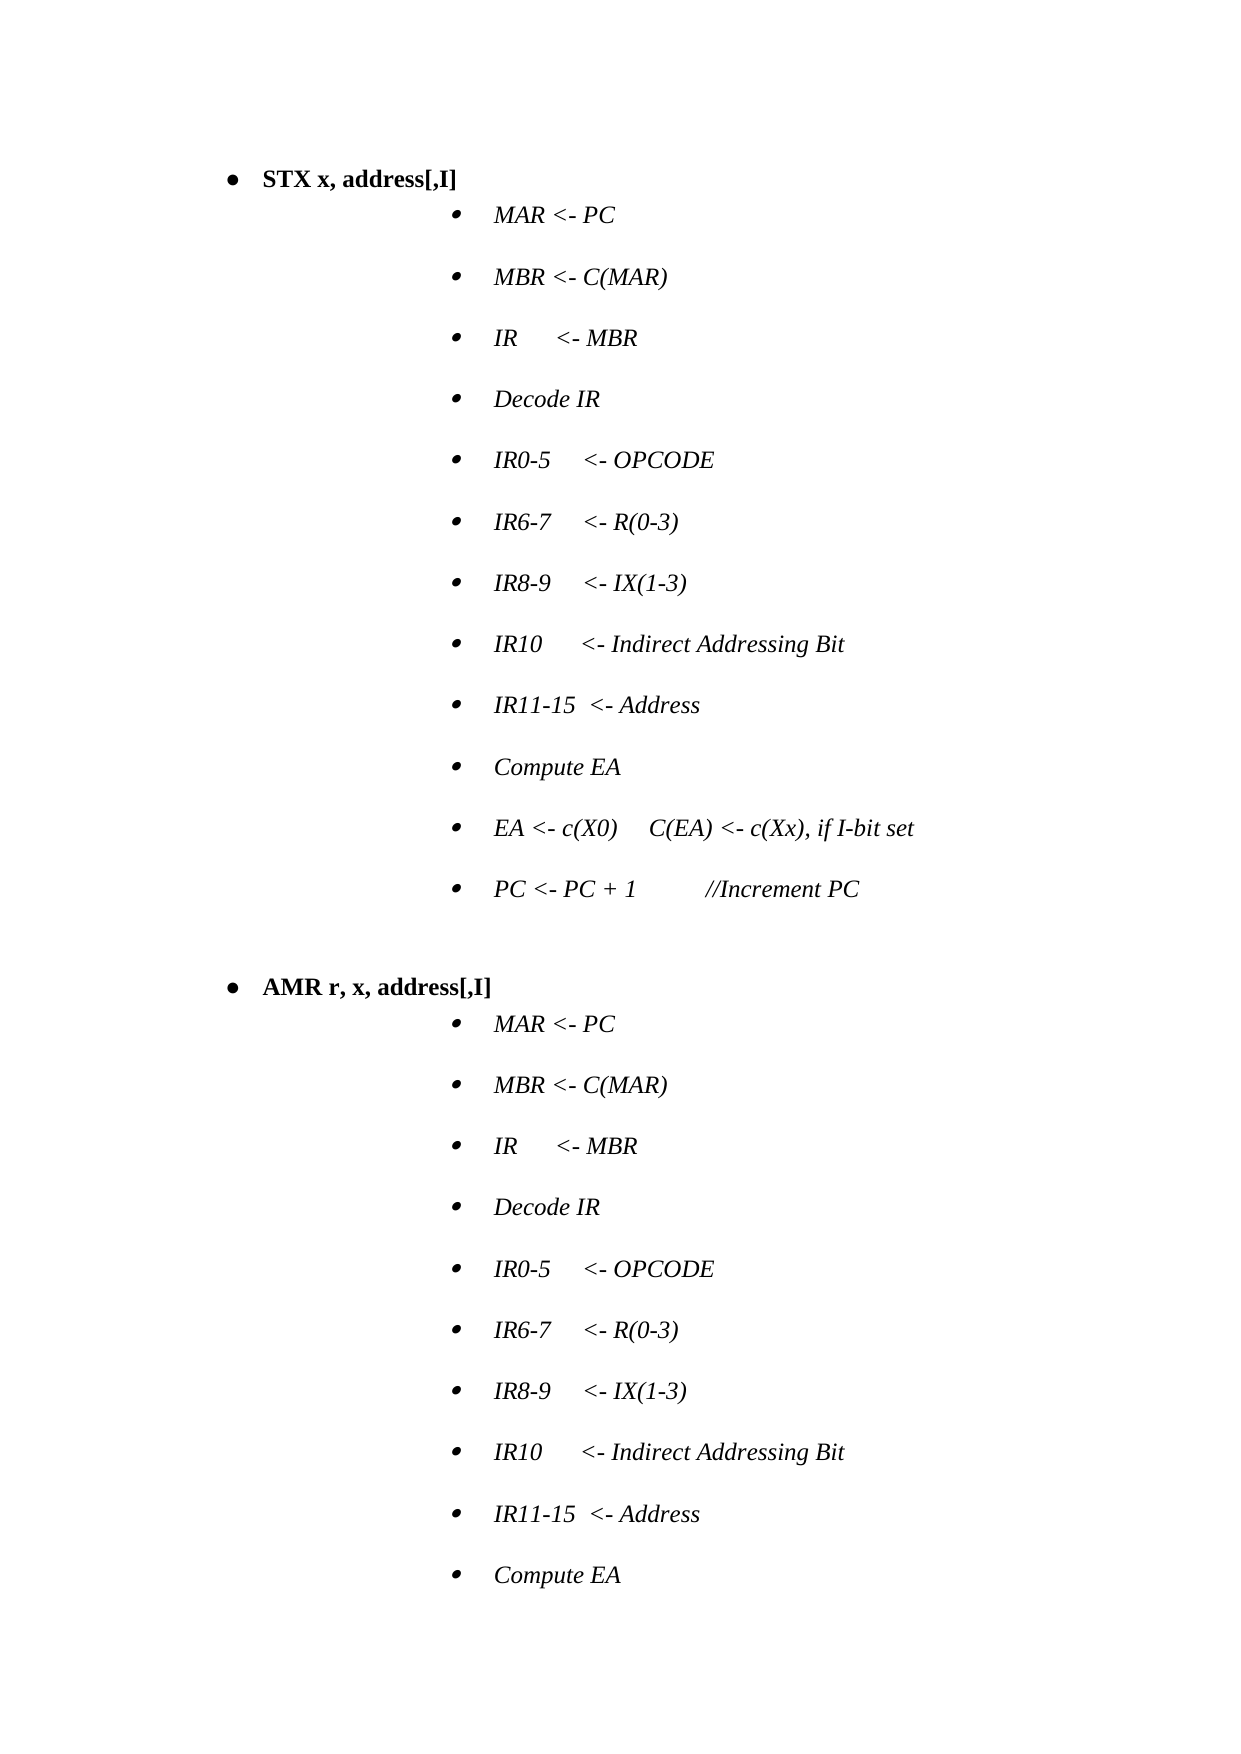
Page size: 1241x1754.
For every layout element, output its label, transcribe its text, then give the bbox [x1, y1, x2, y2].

list IR <- MBR [337, 321, 1053, 354]
list Decode IR [337, 1191, 1053, 1223]
list IR <- MBR [337, 1129, 1053, 1162]
list IR11-15 <- Address [337, 1497, 1053, 1529]
list Compute EA [337, 1558, 1053, 1591]
list MAR <- PC [337, 199, 1053, 231]
list Compute EA [337, 750, 1053, 782]
list IR6-7 <- R(0-3) [337, 505, 1053, 537]
list Decode IR [337, 382, 1053, 415]
list IR11-15 <- Address [337, 689, 1053, 721]
list MBR <- C(MAR) [337, 260, 1053, 292]
list IR10 <- Indirect Addressing Bit [337, 627, 1053, 660]
list STX x, address[,I] [225, 162, 1053, 194]
list PC <- PC + 1 //Increment PC [337, 872, 1053, 905]
list IR6-7 <- R(0-3) [337, 1313, 1053, 1346]
list IR8-9 <- IX(1-3) [337, 1374, 1053, 1407]
list IR0-5 <- OPCODE [337, 1252, 1053, 1284]
list IR0-5 <- OPCODE [337, 444, 1053, 476]
list IR8-9 <- IX(1-3) [337, 566, 1053, 599]
list MBR <- C(MAR) [337, 1068, 1053, 1101]
list EA <- c(X0) C(EA) <- c(Xx), if I-bit set [337, 811, 1053, 844]
list IR10 <- Indirect Addressing Bit [337, 1436, 1053, 1468]
list AMR r, x, address[,I] [225, 970, 1053, 1003]
list MAR <- PC [337, 1007, 1053, 1039]
